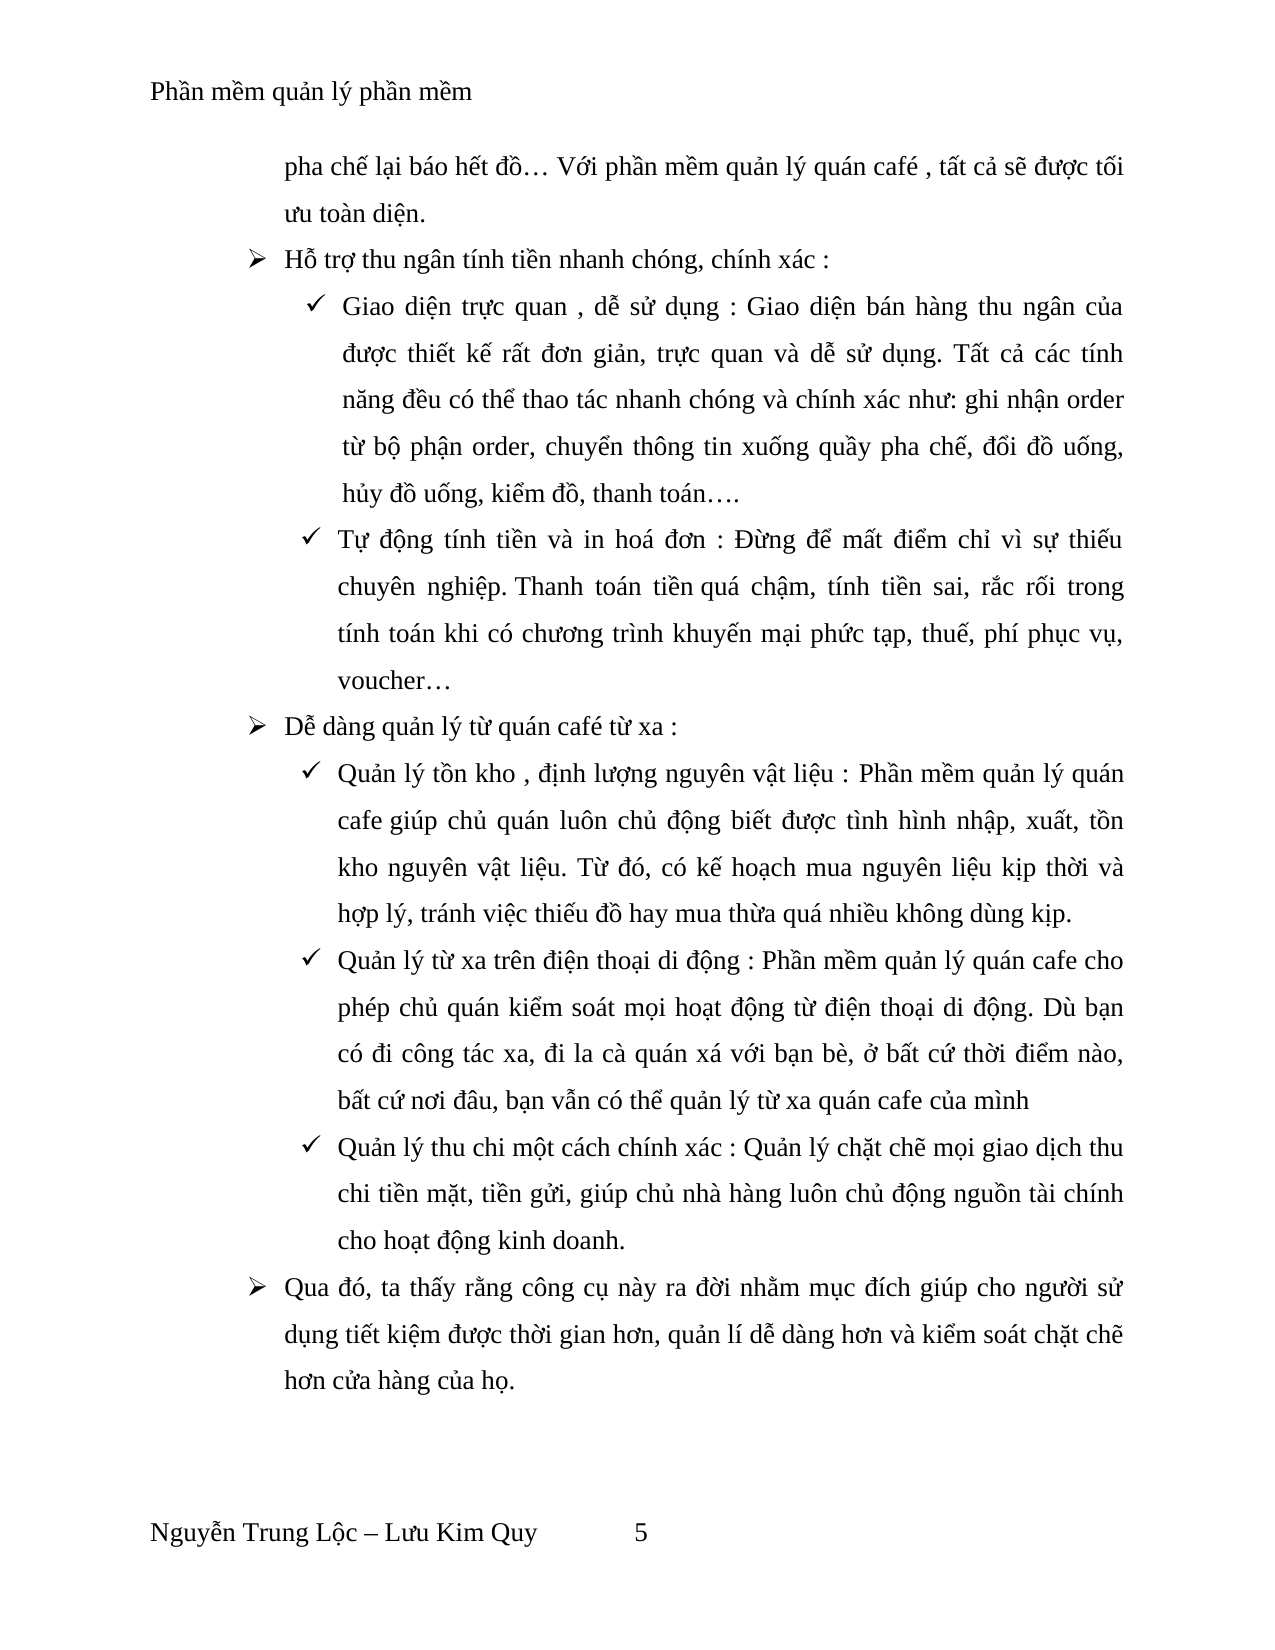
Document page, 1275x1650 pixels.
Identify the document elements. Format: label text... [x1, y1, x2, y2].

list Quản lý tồn kho , định lượng nguyên vật liệu : Phần mềm quản lý quán cafe giúp chủ quán luôn chủ động biết được tình hình nhập, xuất, tồn kho nguyên vật liệu. Từ đó, có kế hoạch mua nguyên liệu kịp thời và hợp lý, tránh việc thiếu đồ hay mua thừa quá nhiều không dùng kịp. [300, 757, 1125, 928]
list Qua đó, ta thấy rằng công cụ này ra đời nhằm mục đích giúp cho người sử dụng tiết kiệm được thời gian hơn, quản lí dễ dàng hơn và kiểm soát chặt chẽ hơn cửa hàng của họ. [247, 1271, 1125, 1396]
list Giao diện trực quan , dễ sử dụng : Giao diện bán hàng thu ngân của được thiết kế rất đơn giản, trực quan và dễ sử dụng. Tất cả các tính năng đều có thể thao tác nhanh chóng và chính xác như: ghi nhận order từ bộ phận order, chuyển thông tin xuống quầy pha chế, đổi đồ uống, hủy đồ uống, kiểm đồ, thanh toán…. [304, 290, 1125, 508]
list Quản lý thu chi một cách chính xác : Quản lý chặt chẽ mọi giao dịch thu chi tiền mặt, tiền gửi, giúp chủ nhà hàng luôn chủ động nguồn tài chính cho hoạt động kinh doanh. [300, 1131, 1125, 1255]
list Hỗ trợ thu ngân tính tiền nhanh chóng, chính xác : [247, 243, 1125, 274]
list Quản lý từ xa trên điện thoại di động : Phần mềm quản lý quán cafe cho phép chủ quán kiểm soát mọi hoạt động từ điện thoại di động. Dù bạn có đi công tác xa, đi la cà quán xá với bạn bè, ở bất cứ thời điểm nào, bất cứ nơi đâu, bạn vẫn có thể quản lý từ xa quán cafe của mình [300, 944, 1125, 1115]
list Tự động tính tiền và in hoá đơn : Đừng để mất điểm chỉ vì sự thiếu chuyên nghiệp. Thanh toán tiền quá chậm, tính tiền sai, rắc rối trong tính toán khi có chương trình khuyến mại phức tạp, thuế, phí phục vụ, voucher… [300, 524, 1125, 695]
list Dễ dàng quản lý từ quán café từ xa : [247, 710, 1125, 742]
